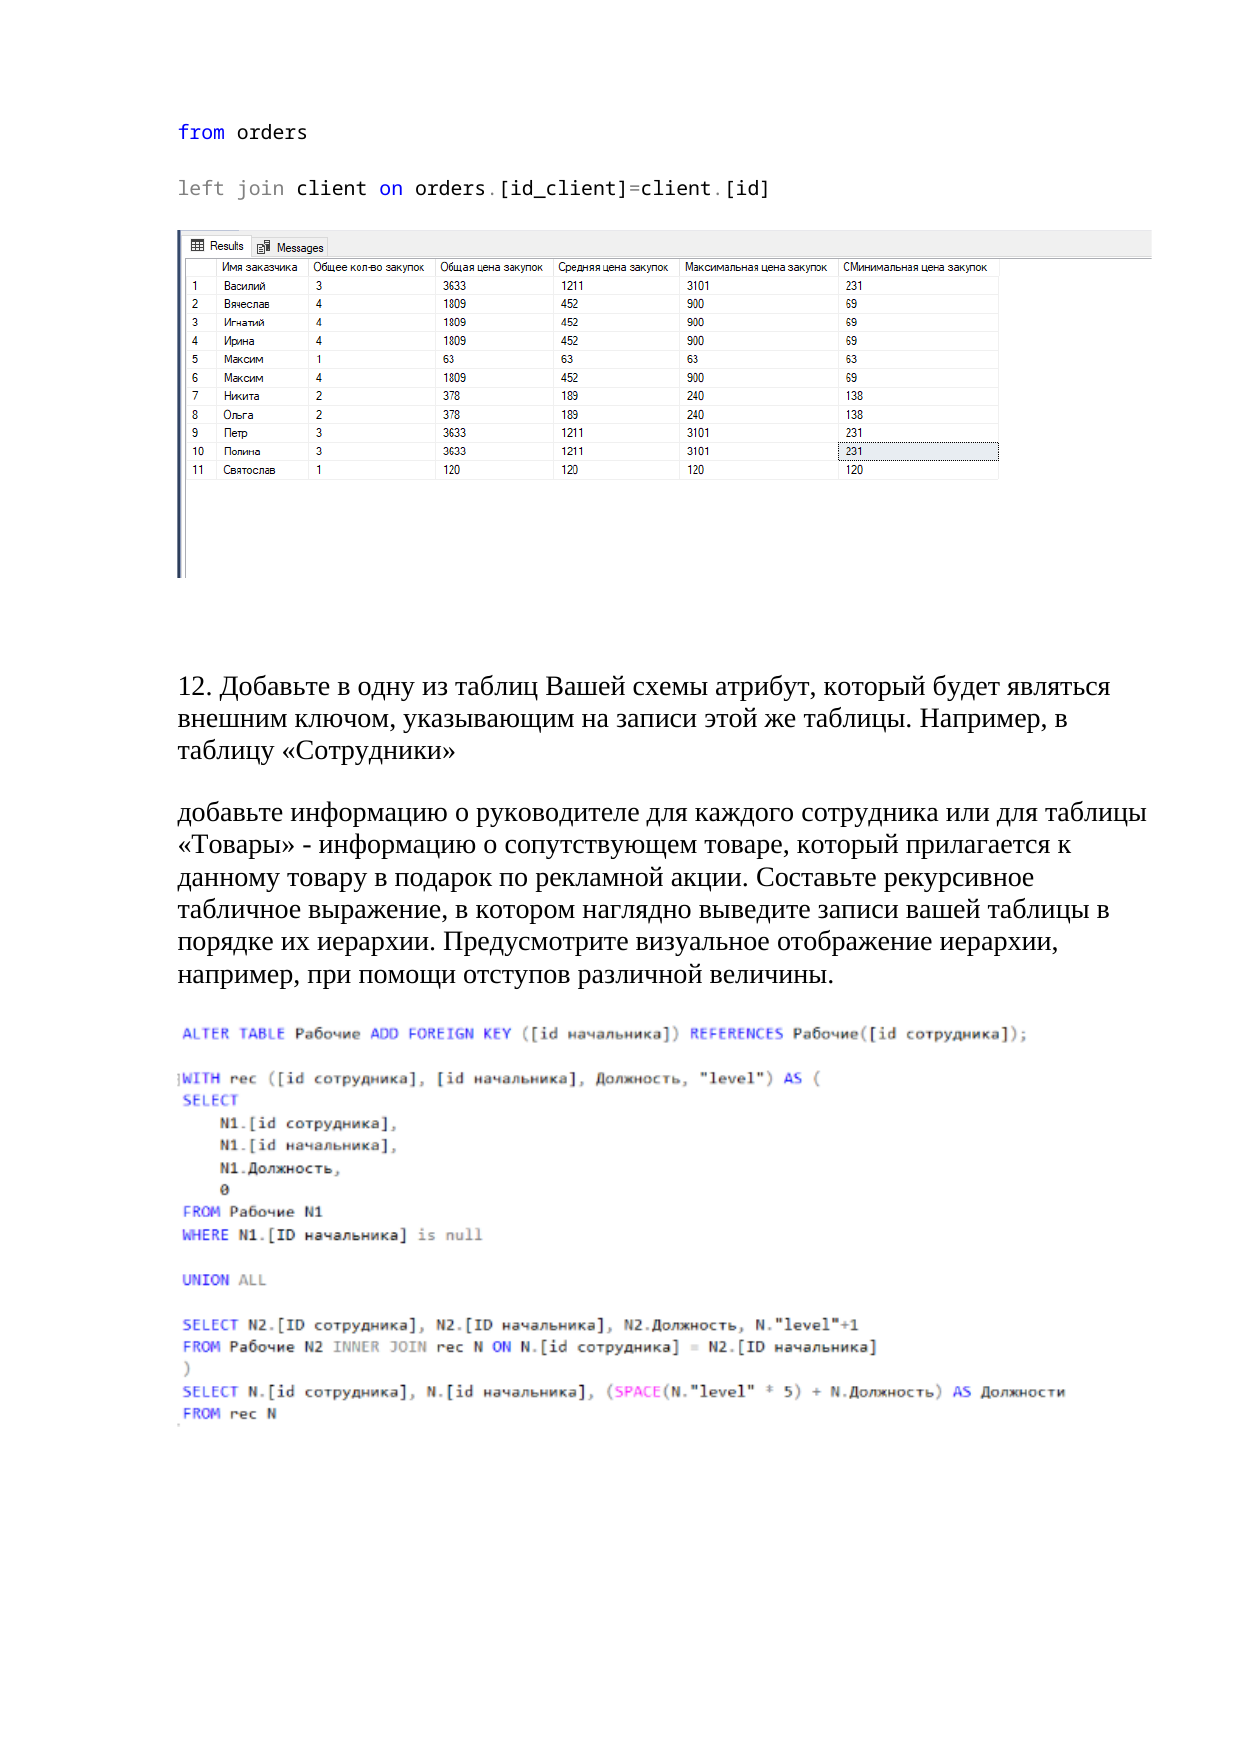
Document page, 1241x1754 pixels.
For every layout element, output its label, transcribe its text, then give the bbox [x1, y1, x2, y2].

text добавьте информацию о руководителе для каждого сотрудника или для таблицы «Товары» - информацию о сопутствующем товаре, который прилагается к данному товару в подарок по рекламной акции. Составьте рекурсивное табличное выражение, в котором наглядно выведите записи вашей таблицы в порядке их иерархии. Предусмотрите визуальное отображение иерархии, например, при помощи отступов различной величины. [177, 795, 1152, 989]
picture [177, 1018, 1072, 1427]
text from orders [177, 118, 1152, 145]
text left join client on orders.[id_client]=client.[id] [177, 174, 1152, 201]
text 12. Добавьте в одну из таблиц Вашей схемы атрибут, который будет являться внешним ключом, указывающим на записи этой же таблицы. Например, в таблицу «Сотрудники» [177, 668, 1152, 766]
picture [177, 230, 1152, 578]
